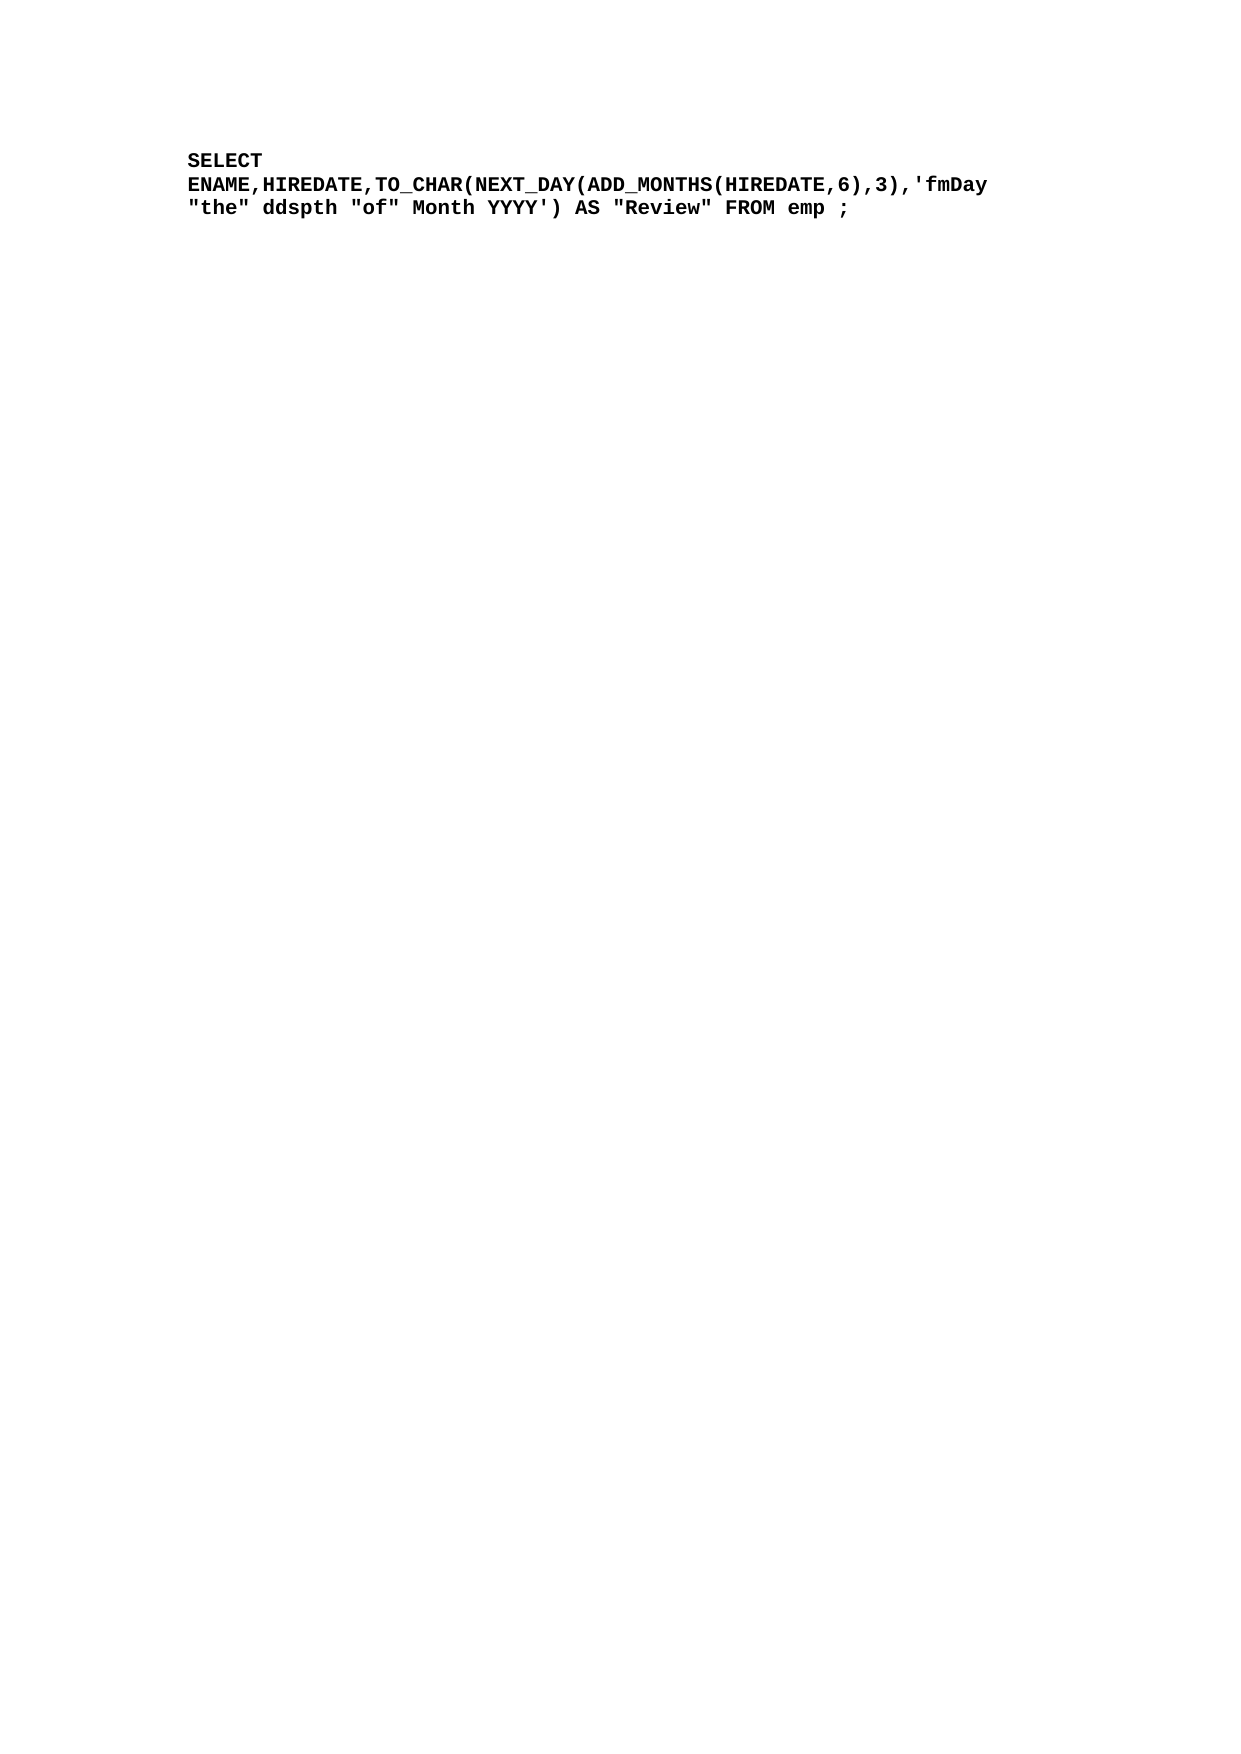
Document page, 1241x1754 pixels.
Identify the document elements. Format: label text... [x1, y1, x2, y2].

text SELECT ENAME,HIREDATE,TO_CHAR(NEXT_DAY(ADD_MONTHS(HIREDATE,6),3),'fmDay "the" ddspth "of" Month YYYY') AS "Review" FROM emp ; [187, 150, 1053, 221]
